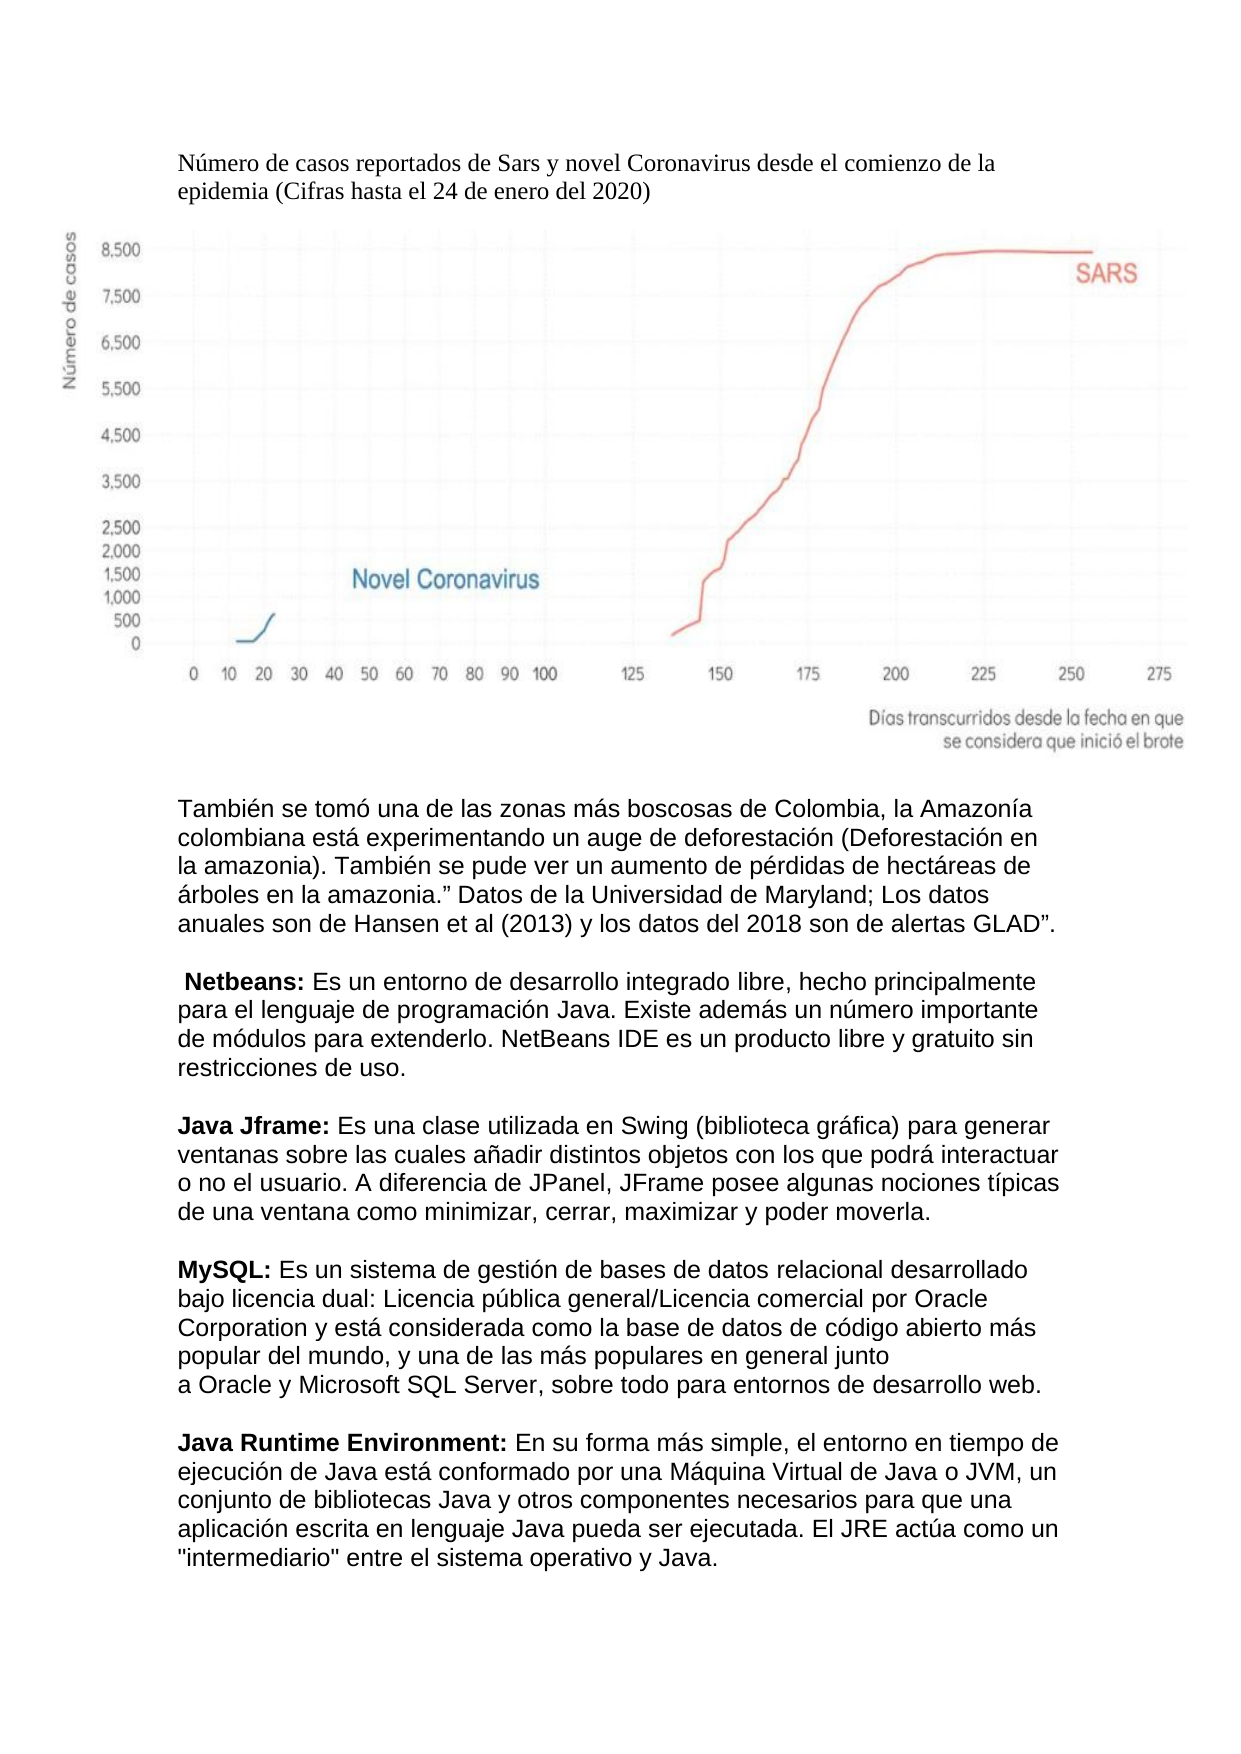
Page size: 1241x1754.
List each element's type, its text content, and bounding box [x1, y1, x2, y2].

text Java Runtime Environment: En su forma más simple, el entorno en tiempo de ejecución de Java está conformado por una Máquina Virtual de Java o JVM, un conjunto de bibliotecas Java y otros componentes necesarios para que una aplicación escrita en lenguaje Java pueda ser ejecutada. El JRE actúa como un "intermediario" entre el sistema operativo y Java. [719, 1428, 1063, 1572]
text Número de casos reportados de Sars y novel Coronavirus desde el comienzo de la epidemia (Cifras hasta el 24 de enero del 2020) [177, 148, 1063, 205]
picture [60, 221, 1191, 765]
text Java Jframe: Es una clase utilizada en Swing (biblioteca gráfica) para generar ventanas sobre las cuales añadir distintos objetos con los que podrá interactuar o no el usuario. A diferencia de JPanel, JFrame posee algunas nociones típicas de una ventana como minimizar, cerrar, maximizar y poder moverla. [177, 1111, 1063, 1226]
text MySQL: Es un sistema de gestión de bases de datos relacional desarrollado bajo licencia dual: Licencia pública general/Licencia comercial por Oracle Corporation y está considerada como la base de datos de código abierto más popular del mundo, y una de las más populares en general junto a Oracle y Microsoft SQL Server, sobre todo para entornos de desarrollo web. [177, 1255, 1063, 1399]
text Netbeans: Es un entorno de desarrollo integrado libre, hecho principalmente para el lenguaje de programación Java. Existe además un número importante de módulos para extenderlo. NetBeans IDE es un producto libre y gratuito sin restricciones de uso. [177, 967, 1063, 1082]
text También se tomó una de las zonas más boscosas de Colombia, la Amazonía colombiana está experimentando un auge de deforestación (Deforestación en la amazonia). También se pude ver un aumento de pérdidas de hectáreas de árboles en la amazonia.” Datos de la Universidad de Maryland; Los datos anuales son de Hansen et al (2013) y los datos del 2018 son de alertas GLAD”. [177, 765, 1063, 937]
